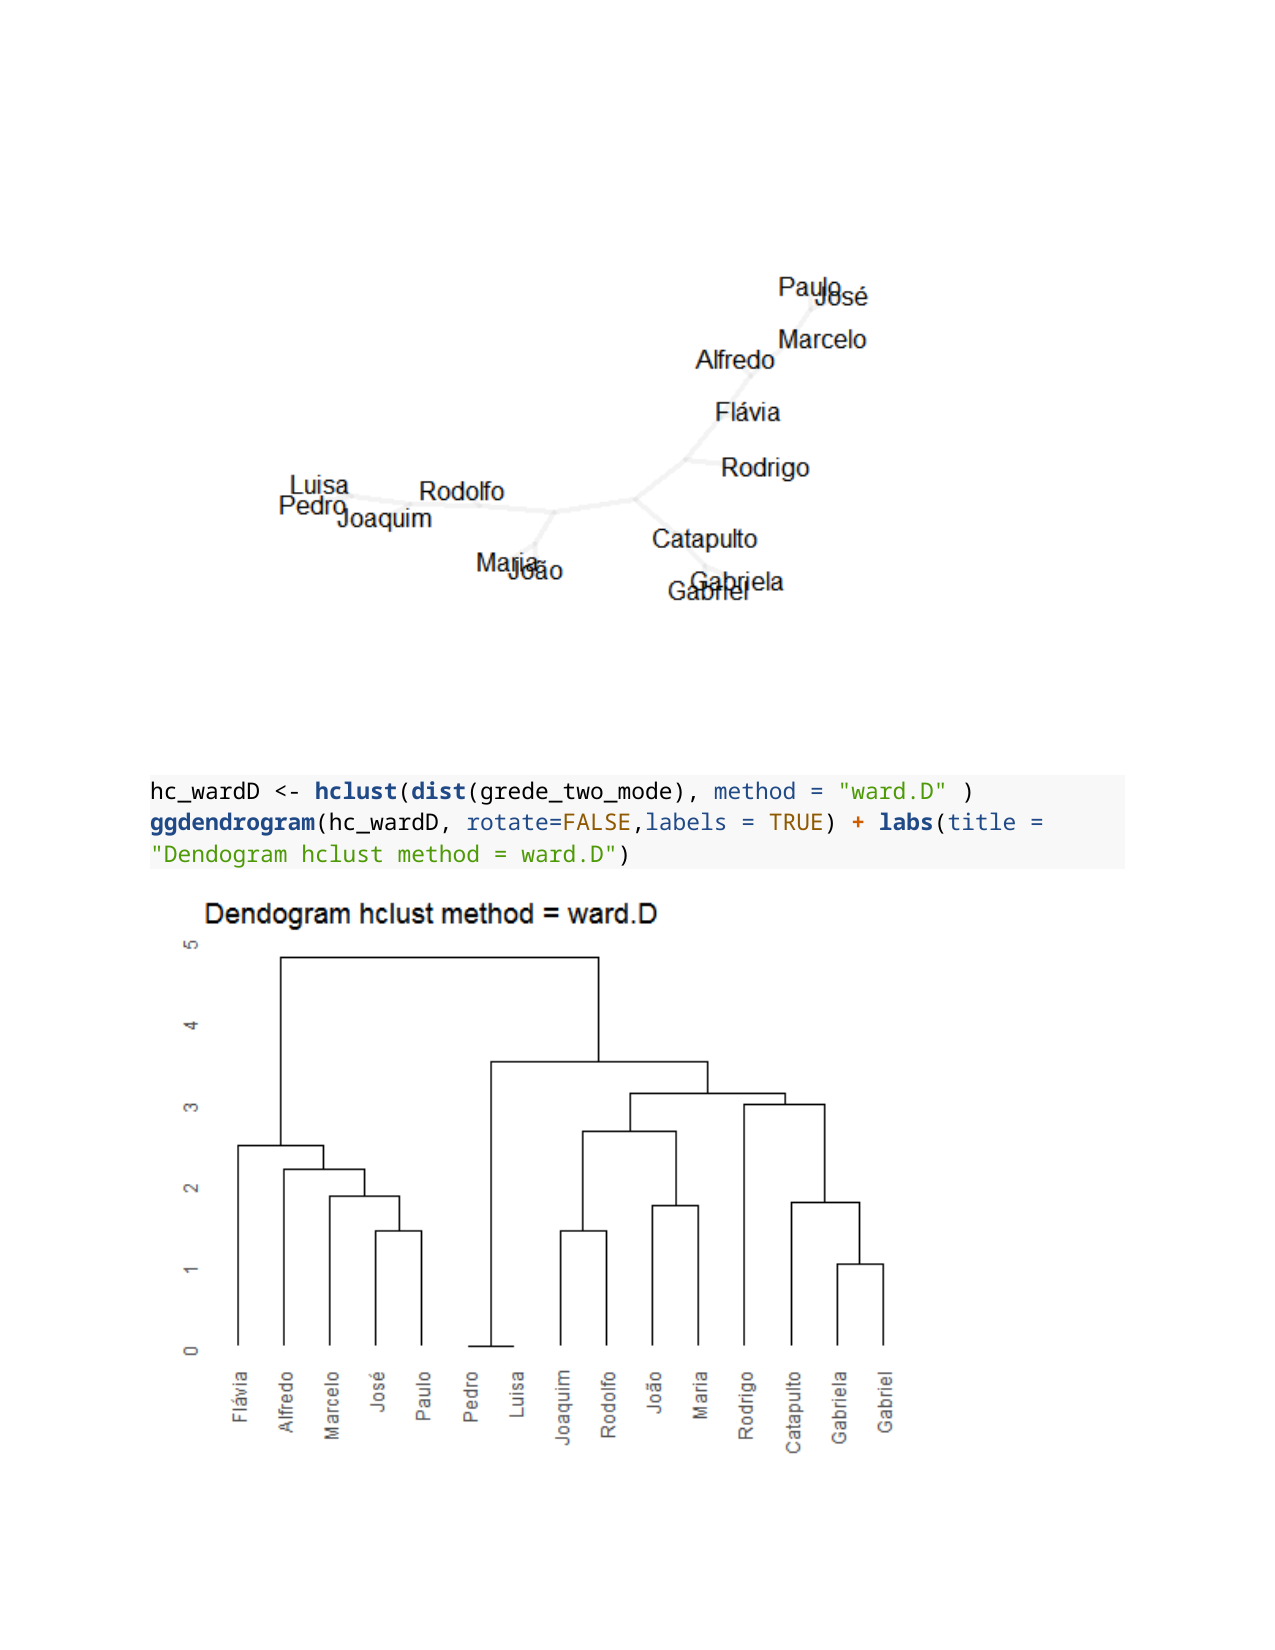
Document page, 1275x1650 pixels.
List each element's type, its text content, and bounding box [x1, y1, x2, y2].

text hc_wardD <- hclust(dist(grede_two_mode), method = "ward.D" ) ggdendrogram(hc_wardD, rotate=FALSE,labels = TRUE) + labs(title = "Dendogram hclust method = ward.D") [631, 775, 1125, 869]
picture [168, 150, 927, 757]
picture [168, 889, 927, 1496]
